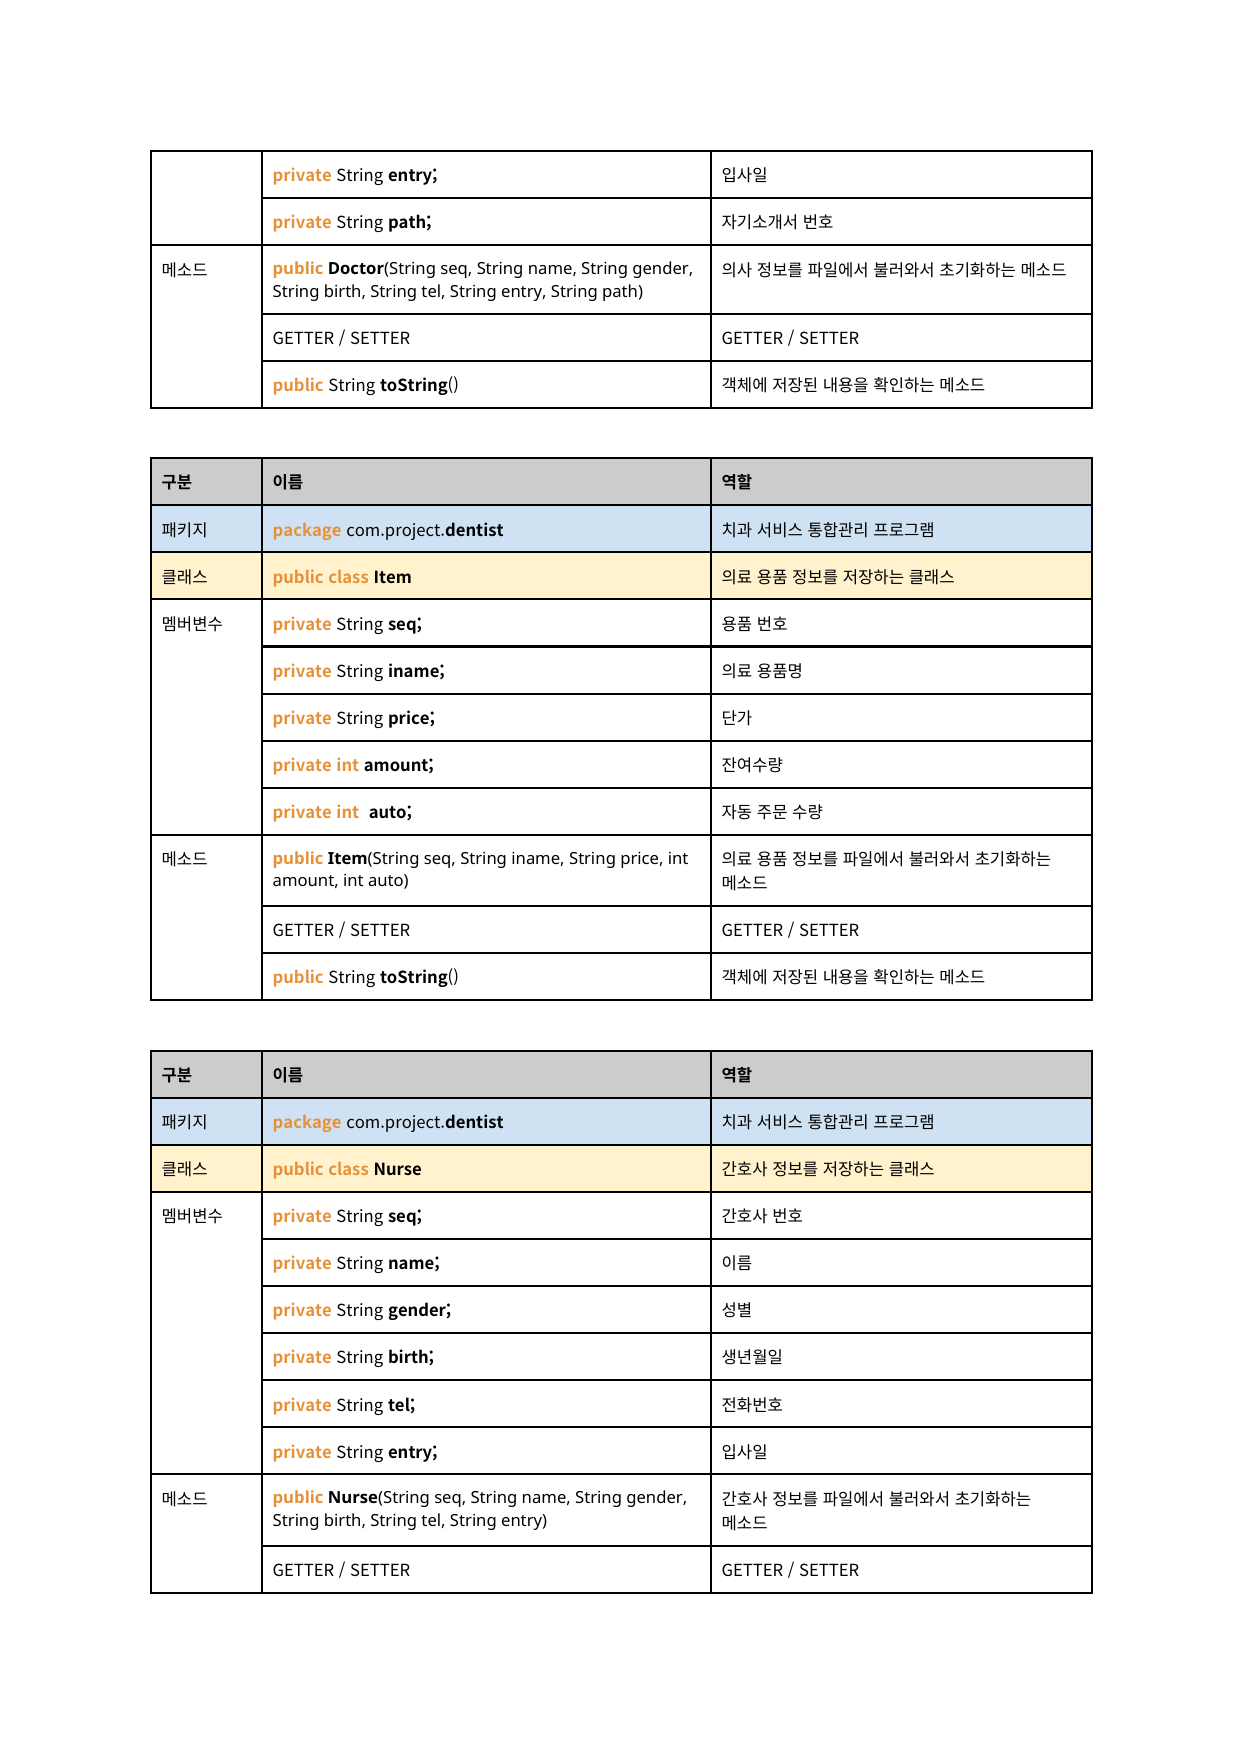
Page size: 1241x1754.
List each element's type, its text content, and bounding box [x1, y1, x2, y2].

table_cell 의료 용품 정보를 저장하는 클래스 [712, 553, 1091, 598]
table_cell private String seq; [263, 1193, 710, 1238]
table_cell package com.project.dentist [263, 1099, 710, 1144]
table_cell GETTER / SETTER [712, 907, 1091, 952]
table_cell private String entry; [263, 152, 710, 197]
table_cell 멤버변수 [152, 1193, 261, 1473]
table_cell 의료 용품명 [712, 648, 1091, 692]
table_cell 단가 [712, 695, 1091, 739]
table_cell 간호사 정보를 파일에서 불러와서 초기화하는 메소드 [712, 1475, 1091, 1544]
table_cell 입사일 [712, 1428, 1091, 1473]
table_cell 간호사 번호 [712, 1193, 1091, 1238]
table_cell 치과 서비스 통합관리 프로그램 [712, 506, 1091, 551]
table_cell 패키지 [152, 1099, 261, 1144]
table_cell 의료 용품 정보를 파일에서 불러와서 초기화하는 메소드 [712, 836, 1091, 905]
table_cell 의사 정보를 파일에서 불러와서 초기화하는 메소드 [712, 246, 1091, 312]
table_cell 메소드 [152, 836, 261, 999]
table_cell 클래스 [152, 553, 261, 598]
table_cell GETTER / SETTER [712, 1547, 1091, 1592]
table_cell 이름 [712, 1240, 1091, 1285]
table_header 역할 [712, 459, 1091, 504]
table_cell GETTER / SETTER [263, 907, 710, 952]
table_cell private String price; [263, 695, 710, 739]
table_cell private int auto; [263, 789, 710, 834]
table_cell 입사일 [712, 152, 1091, 197]
table_cell 메소드 [152, 1475, 261, 1592]
table_cell 멤버변수 [152, 600, 261, 834]
table_cell 간호사 정보를 저장하는 클래스 [712, 1146, 1091, 1191]
table_cell 객체에 저장된 내용을 확인하는 메소드 [712, 954, 1091, 999]
table_header 구분 [152, 459, 261, 504]
table_cell GETTER / SETTER [712, 315, 1091, 359]
table_cell private String tel; [263, 1381, 710, 1426]
table_cell private String seq; [263, 600, 710, 645]
table_cell 자동 주문 수량 [712, 789, 1091, 834]
table_cell private String iname; [263, 648, 710, 692]
table_cell 용품 번호 [712, 600, 1091, 645]
table_cell public Item(String seq, String iname, String price, int amount, int auto) [263, 836, 710, 905]
table_cell 객체에 저장된 내용을 확인하는 메소드 [712, 362, 1091, 407]
table_cell private int amount; [263, 742, 710, 787]
table_header 구분 [152, 1052, 261, 1097]
table_cell public String toString() [263, 362, 710, 407]
table_cell private String birth; [263, 1334, 710, 1379]
table_header 역할 [712, 1052, 1091, 1097]
table_cell 치과 서비스 통합관리 프로그램 [712, 1099, 1091, 1144]
table_cell 잔여수량 [712, 742, 1091, 787]
table_cell public Nurse(String seq, String name, String gender, String birth, String tel, String entry) [263, 1475, 710, 1544]
table_cell private String path; [263, 199, 710, 244]
table_cell private String entry; [263, 1428, 710, 1473]
table_cell 클래스 [152, 1146, 261, 1191]
table_cell 전화번호 [712, 1381, 1091, 1426]
table_cell 메소드 [152, 246, 261, 407]
table_cell GETTER / SETTER [263, 1547, 710, 1592]
table_cell package com.project.dentist [263, 506, 710, 551]
table_cell 생년월일 [712, 1334, 1091, 1379]
table_cell public String toString() [263, 954, 710, 999]
table_cell 성별 [712, 1287, 1091, 1332]
table_cell public Doctor(String seq, String name, String gender, String birth, String tel, String entry, String path) [263, 246, 710, 312]
table_cell public class Item [263, 553, 710, 598]
table_header 이름 [263, 459, 710, 504]
table_cell GETTER / SETTER [263, 315, 710, 359]
table_cell 자기소개서 번호 [712, 199, 1091, 244]
table_cell public class Nurse [263, 1146, 710, 1191]
table_cell 패키지 [152, 506, 261, 551]
table_cell private String gender; [263, 1287, 710, 1332]
table_cell private String name; [263, 1240, 710, 1285]
table_header 이름 [263, 1052, 710, 1097]
